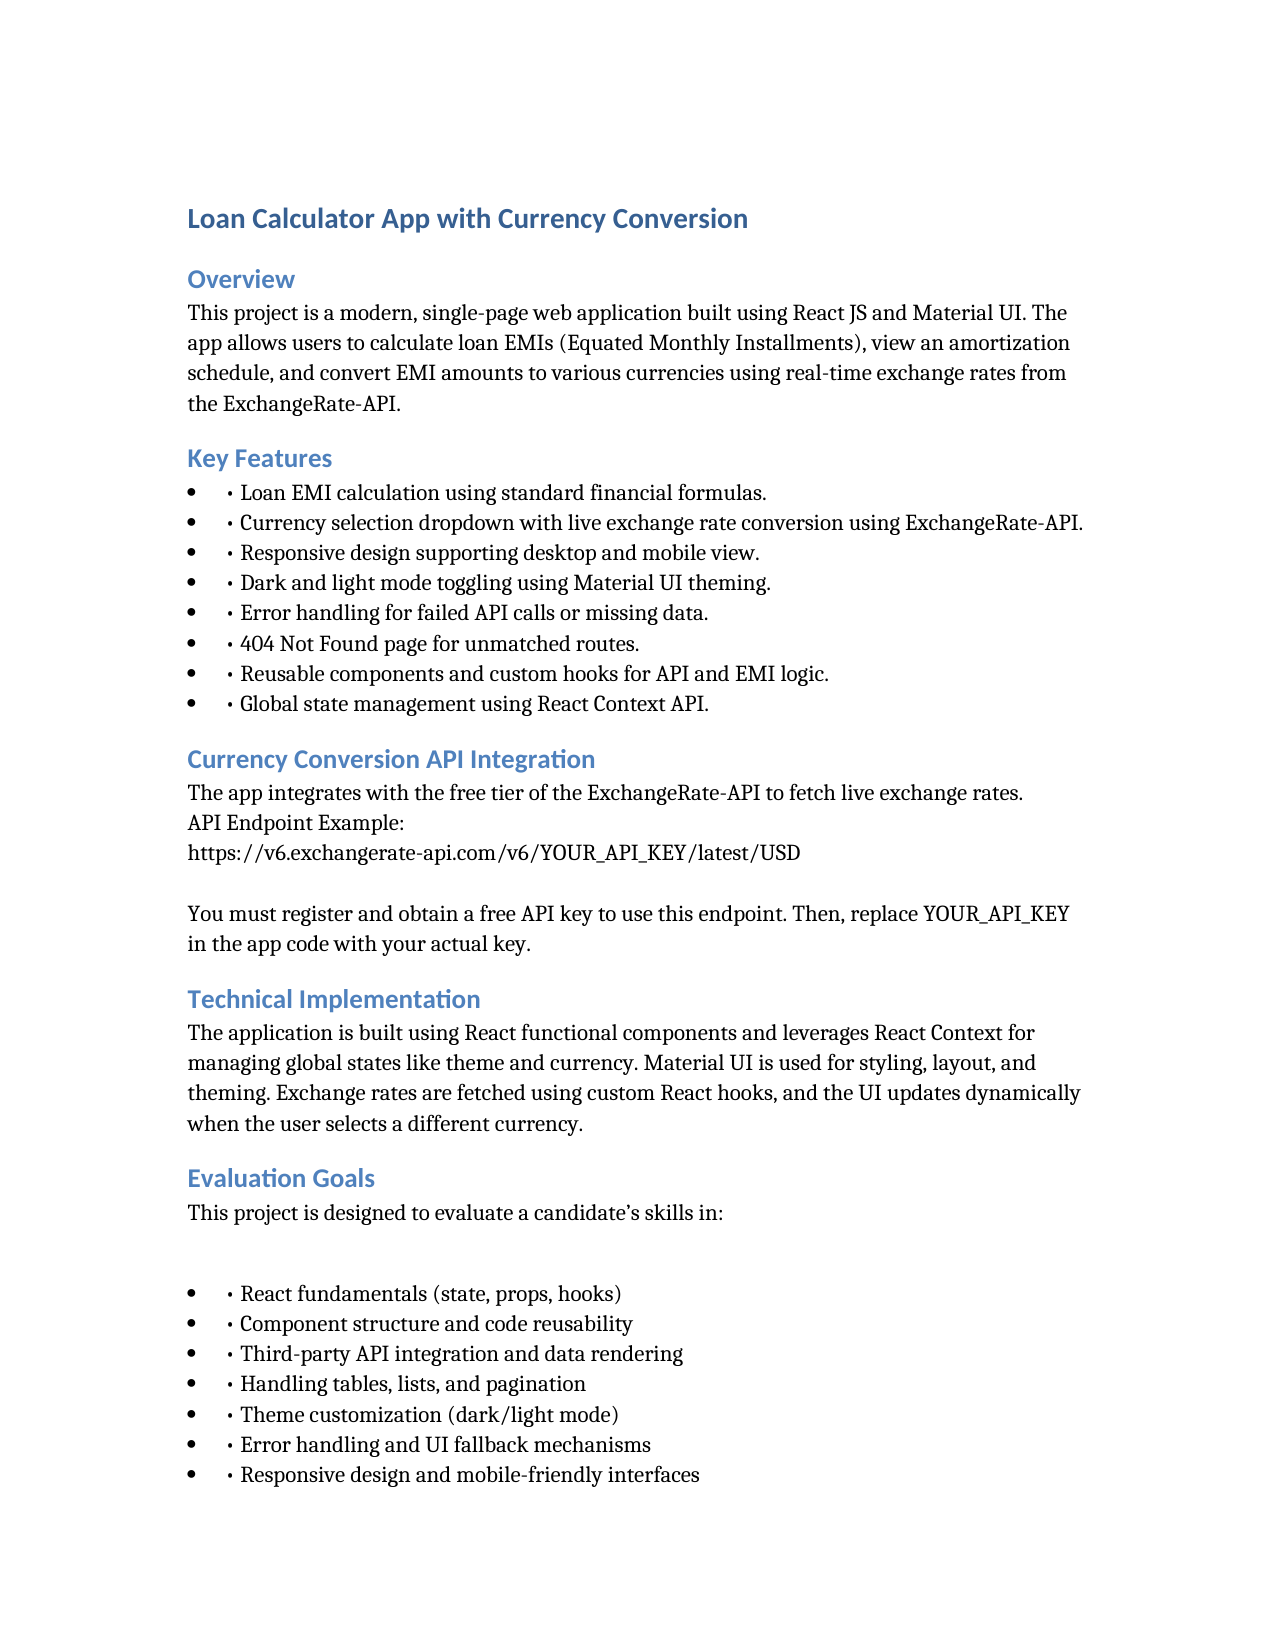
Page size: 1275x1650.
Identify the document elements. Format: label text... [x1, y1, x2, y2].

text This project is a modern, single-page web application built using React JS and Material UI. The app allows users to calculate loan EMIs (Equated Monthly Installments), view an amortization schedule, and convert EMI amounts to various currencies using real-time exchange rates from the ExchangeRate-API. [187, 300, 1087, 417]
list • Reusable components and custom hooks for API and EMI logic. [187, 661, 1087, 687]
list • Error handling for failed API calls or missing data. [187, 600, 1087, 626]
subtitle Key Features [187, 441, 1087, 474]
list • Responsive design supporting desktop and mobile view. [187, 540, 1087, 566]
list • Third-party API integration and data rendering [187, 1341, 1087, 1367]
subtitle Evaluation Goals [187, 1161, 1087, 1194]
list • Responsive design and mobile-friendly interfaces [187, 1462, 1087, 1488]
list • Theme customization (dark/light mode) [187, 1401, 1087, 1428]
text This project is designed to evaluate a candidate’s skills in: [187, 1199, 1087, 1256]
subtitle Overview [187, 262, 1087, 295]
list • Dark and light mode toggling using Material UI theming. [187, 570, 1087, 596]
text The application is built using React functional components and leverages React Context for managing global states like theme and currency. Material UI is used for styling, layout, and theming. Exchange rates are fetched using custom React hooks, and the UI updates dynamically when the user selects a different currency. [187, 1020, 1087, 1137]
subtitle Loan Calculator App with Currency Conversion [187, 200, 1087, 236]
list • React fundamentals (state, props, hooks) [187, 1281, 1087, 1307]
list • Component structure and code reusability [187, 1311, 1087, 1337]
subtitle Technical Implementation [187, 982, 1087, 1015]
list • Error handling and UI fallback mechanisms [187, 1432, 1087, 1458]
list • Loan EMI calculation using standard financial formulas. [187, 479, 1087, 506]
list • Global state management using React Context API. [187, 691, 1087, 717]
list • 404 Not Found page for unmatched routes. [187, 630, 1087, 657]
list • Currency selection dropdown with live exchange rate conversion using ExchangeRate-API. [187, 509, 1087, 536]
subtitle Currency Conversion API Integration [187, 742, 1087, 775]
list • Handling tables, lists, and pagination [187, 1371, 1087, 1397]
text The app integrates with the free tier of the ExchangeRate-API to fetch live exchange rates. API Endpoint Example: https://v6.exchangerate-api.com/v6/YOUR_API_KEY/latest/USD You must register and obtain a free API key to use this endpoint. Then, replace YOUR_API_KEY in the app code with your actual key. [187, 780, 1087, 957]
